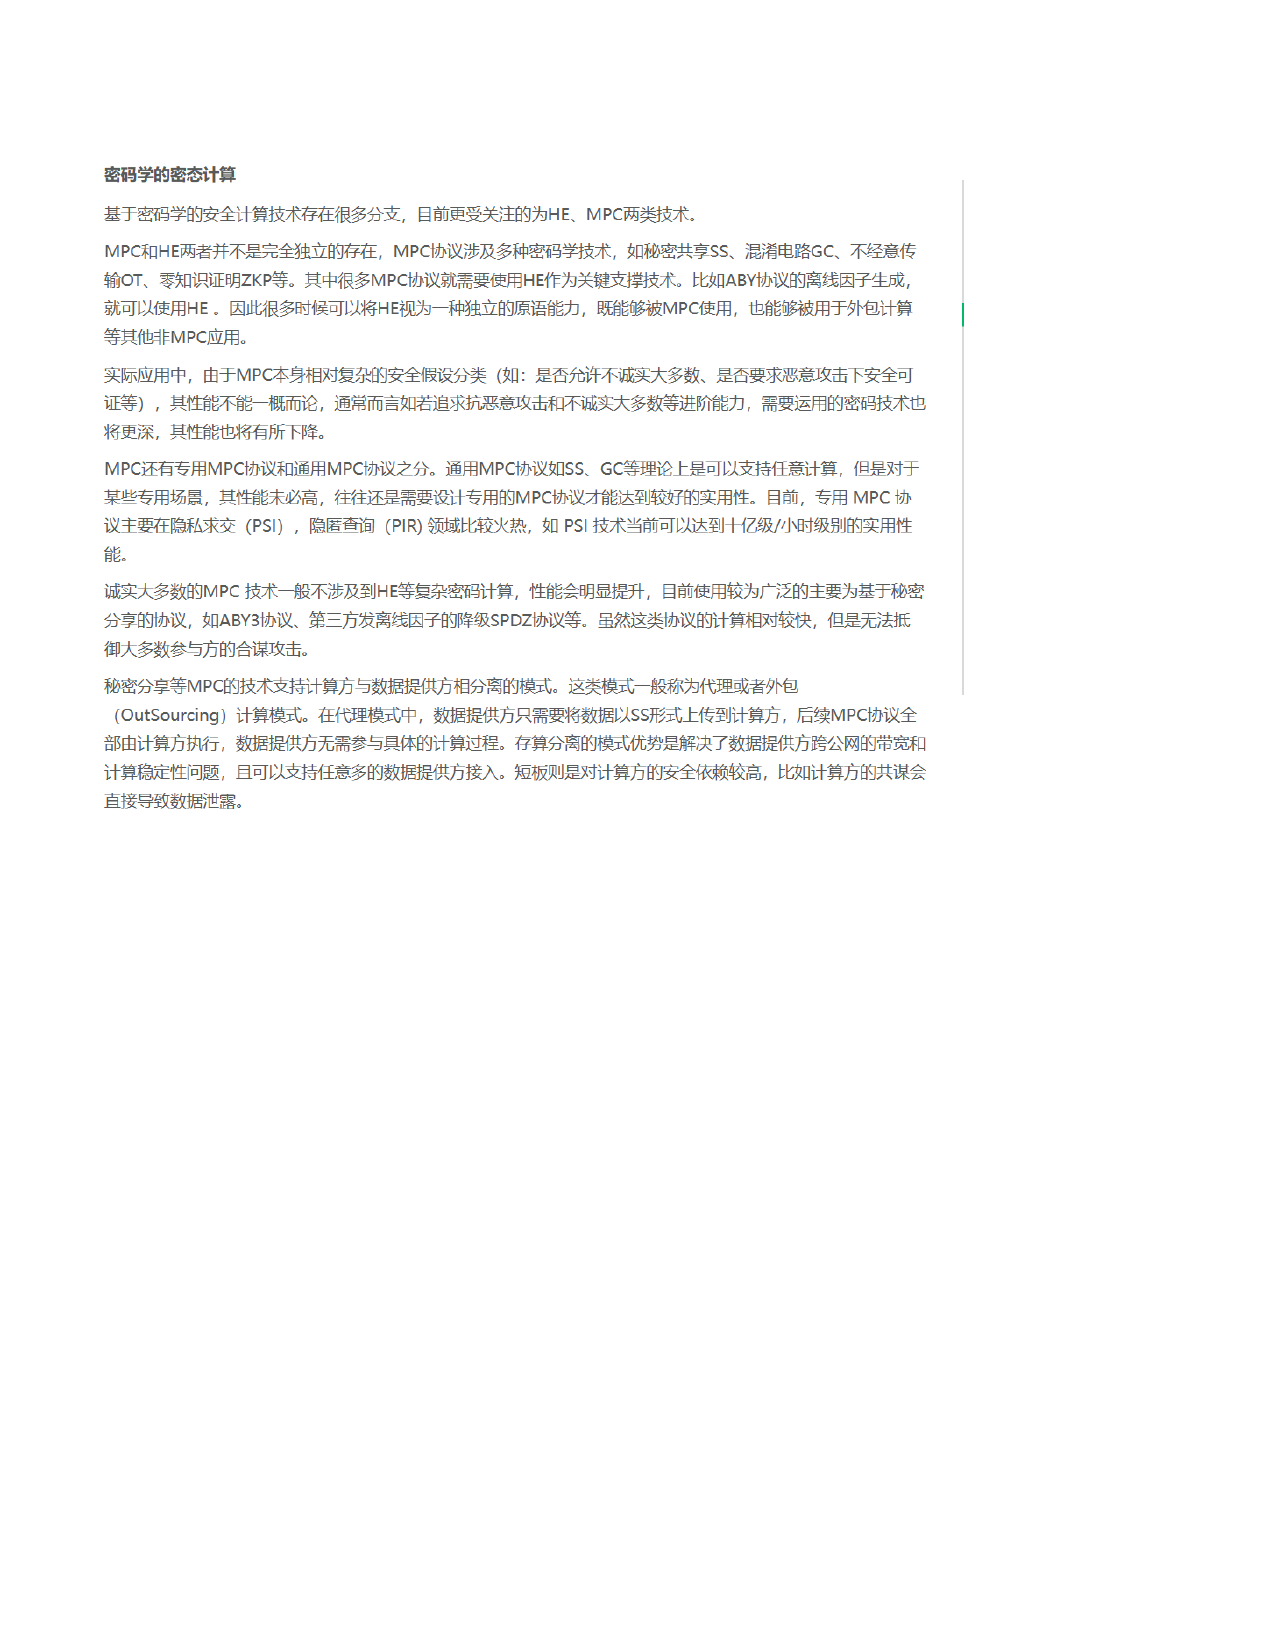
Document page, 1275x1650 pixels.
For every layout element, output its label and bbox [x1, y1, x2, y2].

picture [68, 150, 968, 837]
